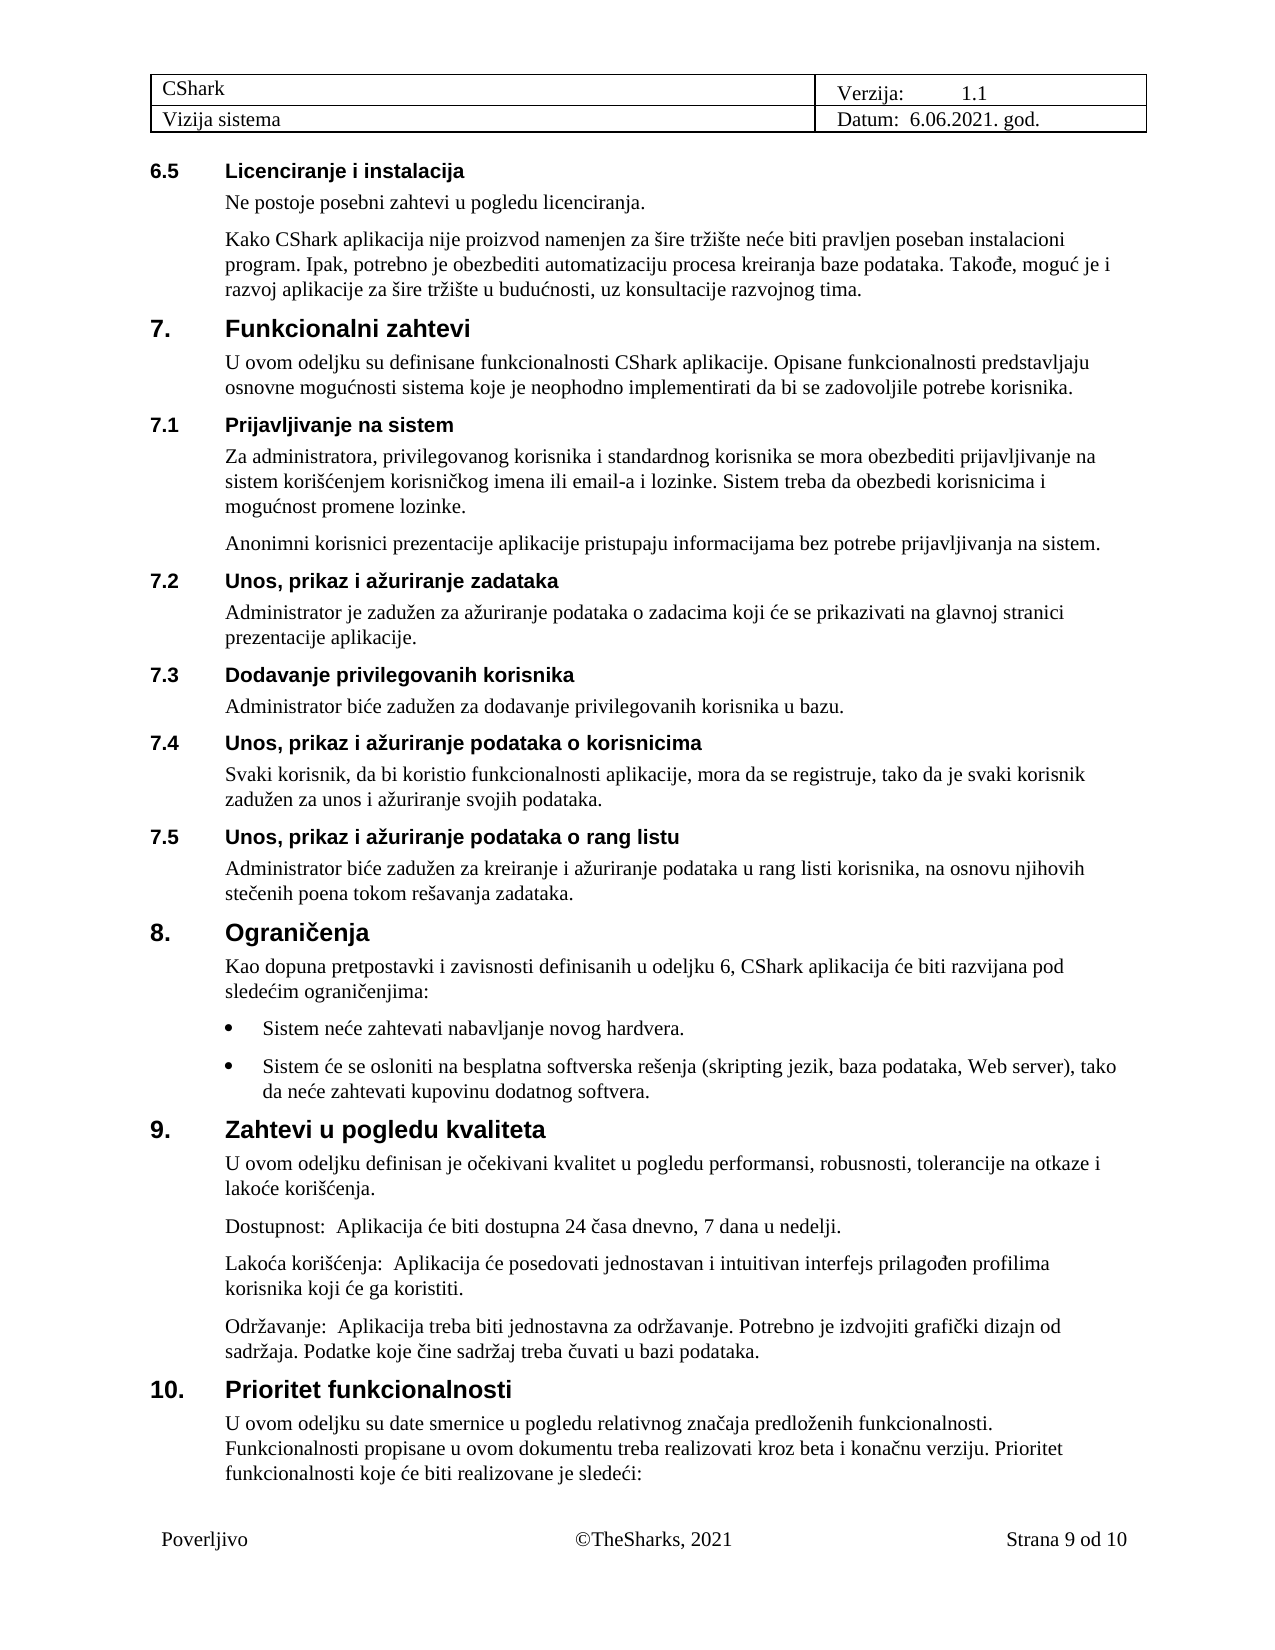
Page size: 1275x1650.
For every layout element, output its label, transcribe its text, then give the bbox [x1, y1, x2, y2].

text Kako CShark aplikacija nije proizvod namenjen za šire tržište neće biti pravljen poseban instalacioni program. Ipak, potrebno je obezbediti automatizaciju procesa kreiranja baze podataka. Takođe, moguć je i razvoj aplikacije za šire tržište u budućnosti, uz konsultacije razvojnog tima. [225, 226, 1125, 301]
text U ovom odeljku definisan je očekivani kvalitet u pogledu performansi, robusnosti, tolerancije na otkaze i lakoće korišćenja. [225, 1150, 1125, 1200]
text Svaki korisnik, da bi koristio funkcionalnosti aplikacije, mora da se registruje, tako da je svaki korisnik zadužen za unos i ažuriranje svojih podataka. [225, 761, 1125, 811]
text Administrator biće zadužen za dodavanje privilegovanih korisnika u bazu. [225, 693, 1125, 718]
subtitle Prijavljivanje na sistem [150, 411, 1125, 436]
subtitle Licenciranje i instalacija [150, 158, 1125, 183]
subtitle Zahtevi u pogledu kvaliteta [150, 1115, 1125, 1144]
subtitle Unos, prikaz i ažuriranje podataka o rang listu [150, 824, 1125, 849]
list Sistem će se osloniti na besplatna softverska rešenja (skripting jezik, baza podataka, Web server), tako da neće zahtevati kupovinu dodatnog softvera. [225, 1053, 1125, 1103]
text Ne postoje posebni zahtevi u pogledu licenciranja. [225, 189, 1125, 214]
text Dostupnost: Aplikacija će biti dostupna 24 časa dnevno, 7 dana u nedelji. [225, 1213, 1125, 1238]
text Administrator biće zadužen za kreiranje i ažuriranje podataka u rang listi korisnika, na osnovu njihovih stečenih poena tokom rešavanja zadataka. [225, 855, 1125, 905]
subtitle Unos, prikaz i ažuriranje zadataka [150, 568, 1125, 593]
text Održavanje: Aplikacija treba biti jednostavna za održavanje. Potrebno je izdvojiti grafički dizajn od sadržaja. Podatke koje čine sadržaj treba čuvati u bazi podataka. [225, 1313, 1125, 1363]
list Sistem neće zahtevati nabavljanje novog hardvera. [225, 1015, 1125, 1040]
text Anonimni korisnici prezentacije aplikacije pristupaju informacijama bez potrebe prijavljivanja na sistem. [225, 530, 1125, 555]
text U ovom odeljku su definisane funkcionalnosti CShark aplikacije. Opisane funkcionalnosti predstavljaju osnovne mogućnosti sistema koje je neophodno implementirati da bi se zadovoljile potrebe korisnika. [225, 349, 1125, 399]
text Kao dopuna pretpostavki i zavisnosti definisanih u odeljku 6, CShark aplikacija će biti razvijana pod sledećim ograničenjima: [225, 953, 1125, 1003]
subtitle Unos, prikaz i ažuriranje podataka o korisnicima [150, 730, 1125, 755]
text Administrator je zadužen za ažuriranje podataka o zadacima koji će se prikazivati na glavnoj stranici prezentacije aplikacije. [225, 599, 1125, 649]
subtitle Dodavanje privilegovanih korisnika [150, 661, 1125, 686]
text U ovom odeljku su date smernice u pogledu relativnog značaja predloženih funkcionalnosti. Funkcionalnosti propisane u ovom dokumentu treba realizovati kroz beta i konačnu verziju. Prioritet funkcionalnosti koje će biti realizovane je sledeći: [225, 1410, 1125, 1485]
text Lakoća korišćenja: Aplikacija će posedovati jednostavan i intuitivan interfejs prilagođen profilima korisnika koji će ga koristiti. [225, 1250, 1125, 1300]
text Za administratora, privilegovanog korisnika i standardnog korisnika se mora obezbediti prijavljivanje na sistem korišćenjem korisničkog imena ili email-a i lozinke. Sistem treba da obezbedi korisnicima i mogućnost promene lozinke. [225, 443, 1125, 518]
subtitle Ograničenja [150, 918, 1125, 946]
subtitle Prioritet funkcionalnosti [150, 1375, 1125, 1404]
subtitle Funkcionalni zahtevi [150, 314, 1125, 343]
